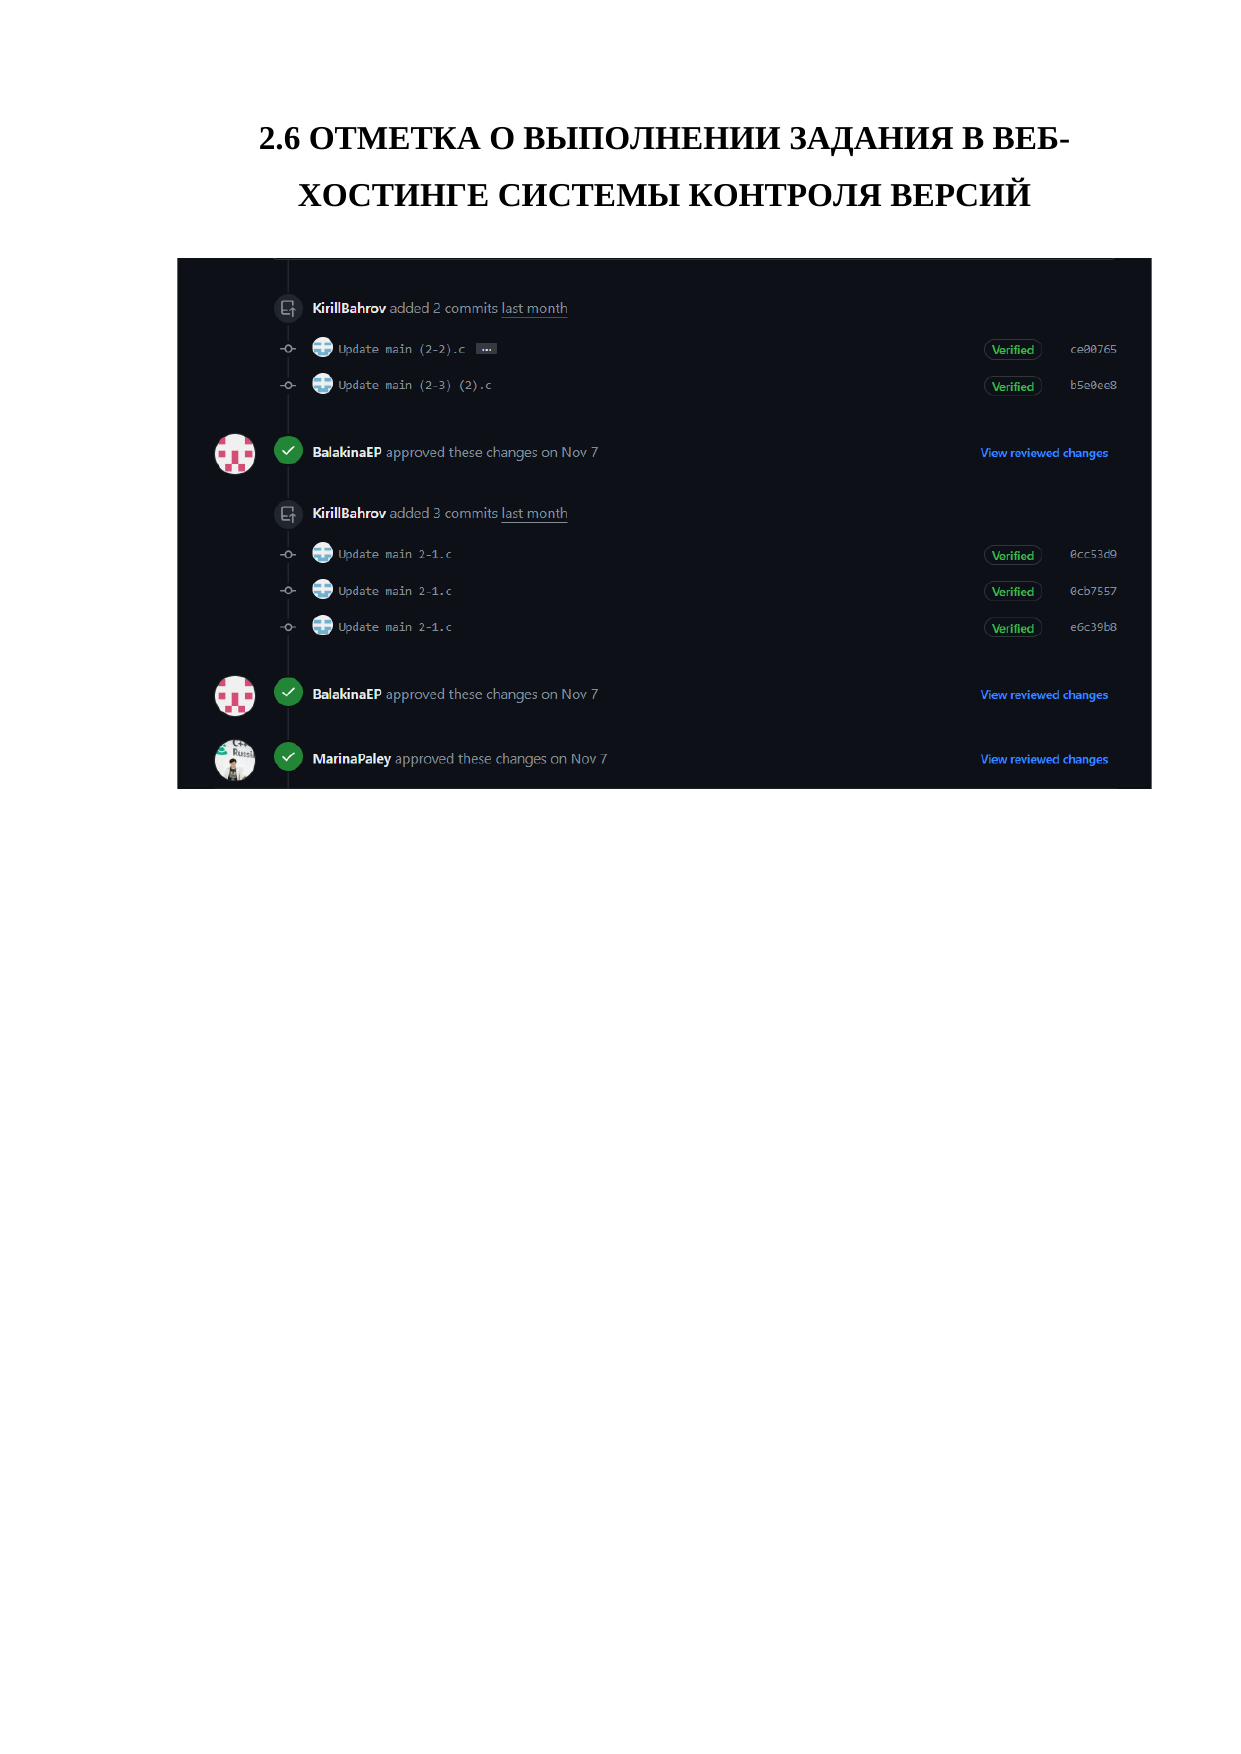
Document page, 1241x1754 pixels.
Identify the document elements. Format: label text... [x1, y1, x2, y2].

picture [177, 258, 1152, 789]
text 2.6 Отметка о выполнении задания в веб-хостинге системы контроля версий [177, 118, 1152, 214]
